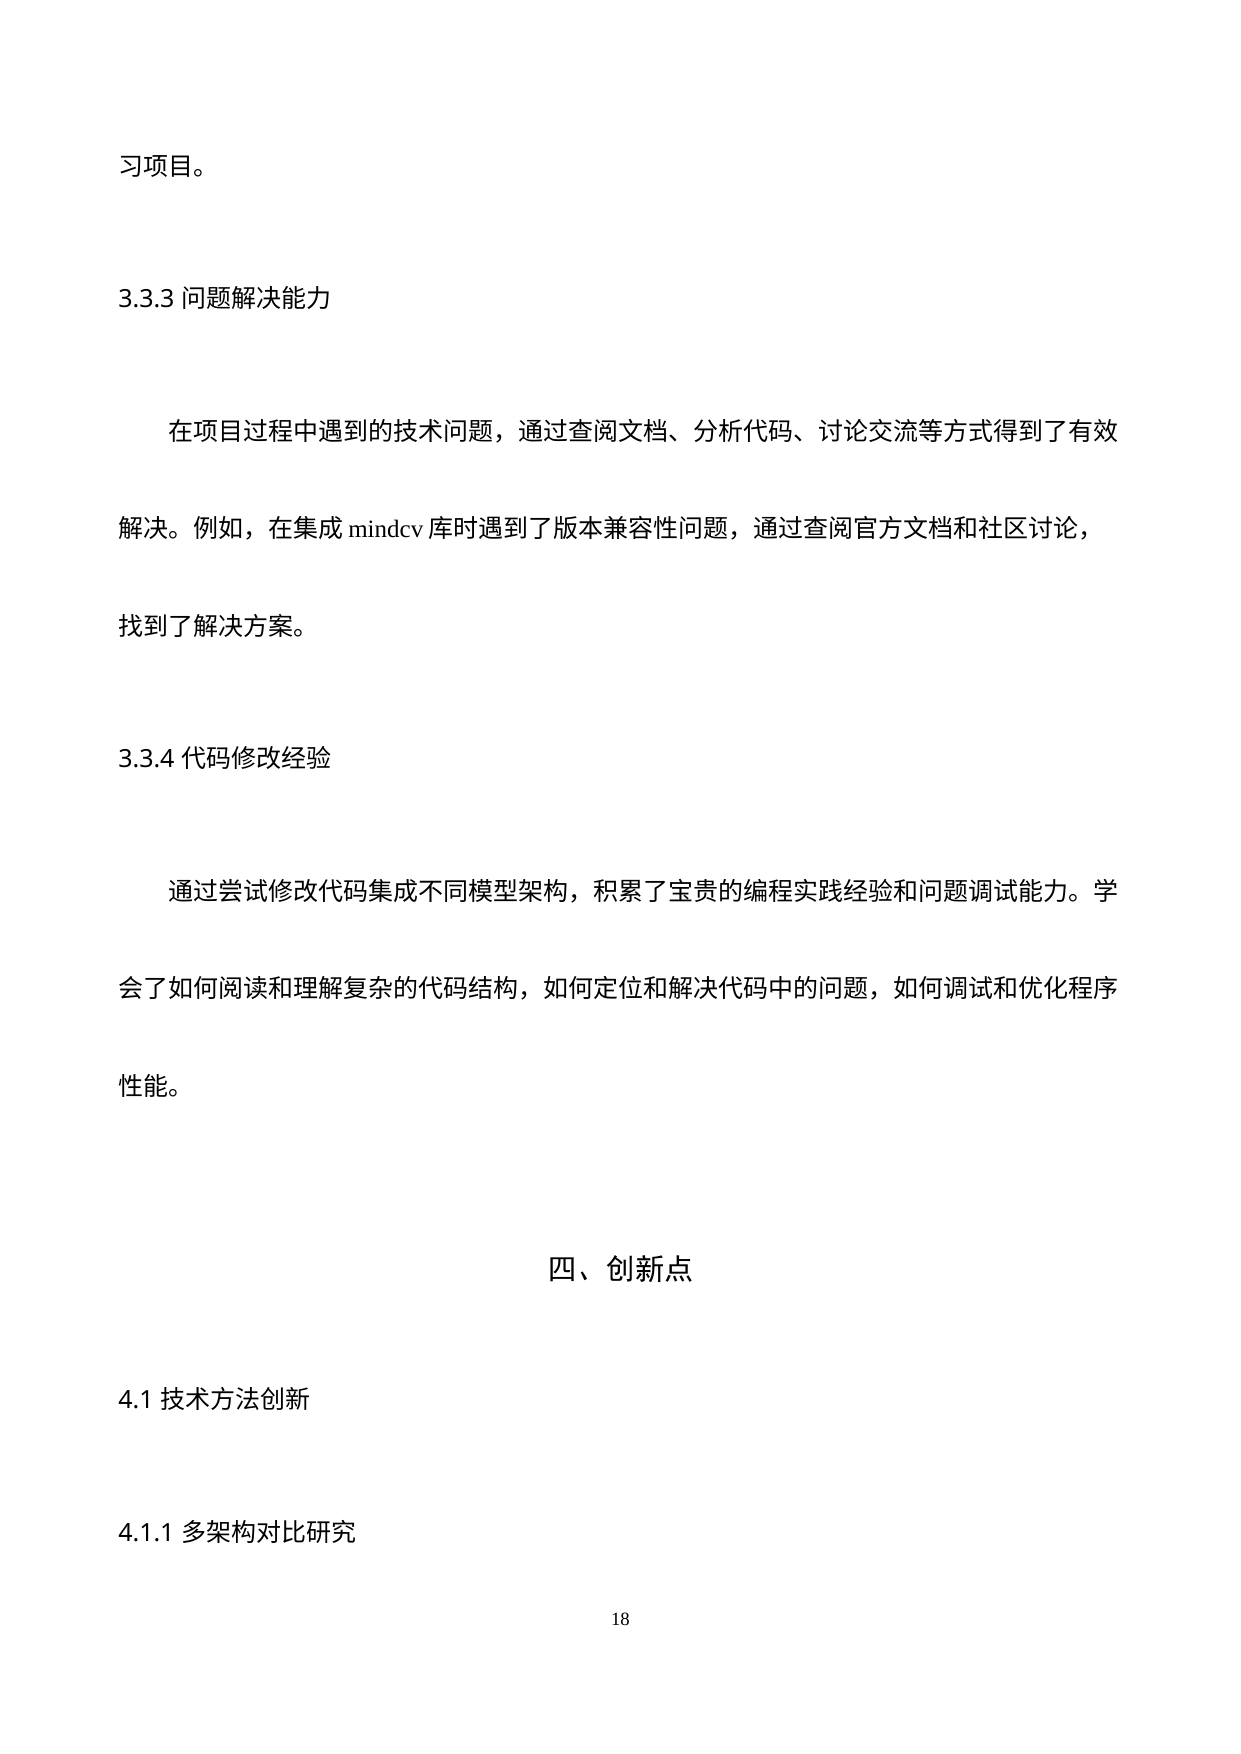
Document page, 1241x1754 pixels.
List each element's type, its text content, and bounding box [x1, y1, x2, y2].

text 掌握了MindSpore框架的使用方法，具备了独立进行深度学习项目开发的能力。学会了数据预处理、模型搭建、训练配置、模型保存等基本操作，能够独立完成一个完整的深度学习项目。 [118, 132, 1122, 197]
text 3.3.4 代码修改经验 [118, 724, 1122, 789]
text 四、创新点 [118, 1234, 1122, 1299]
text 4.1 技术方法创新 [118, 1365, 1122, 1430]
text 在项目过程中遇到的技术问题，通过查阅文档、分析代码、讨论交流等方式得到了有效解决。例如，在集成mindcv库时遇到了版本兼容性问题，通过查阅官方文档和社区讨论，找到了解决方案。 [118, 397, 1122, 657]
text 3.3.3 问题解决能力 [118, 264, 1122, 329]
text 4.1.1 多架构对比研究 [118, 1498, 1122, 1563]
text 通过尝试修改代码集成不同模型架构，积累了宝贵的编程实践经验和问题调试能力。学会了如何阅读和理解复杂的代码结构，如何定位和解决代码中的问题，如何调试和优化程序性能。 [118, 857, 1122, 1117]
